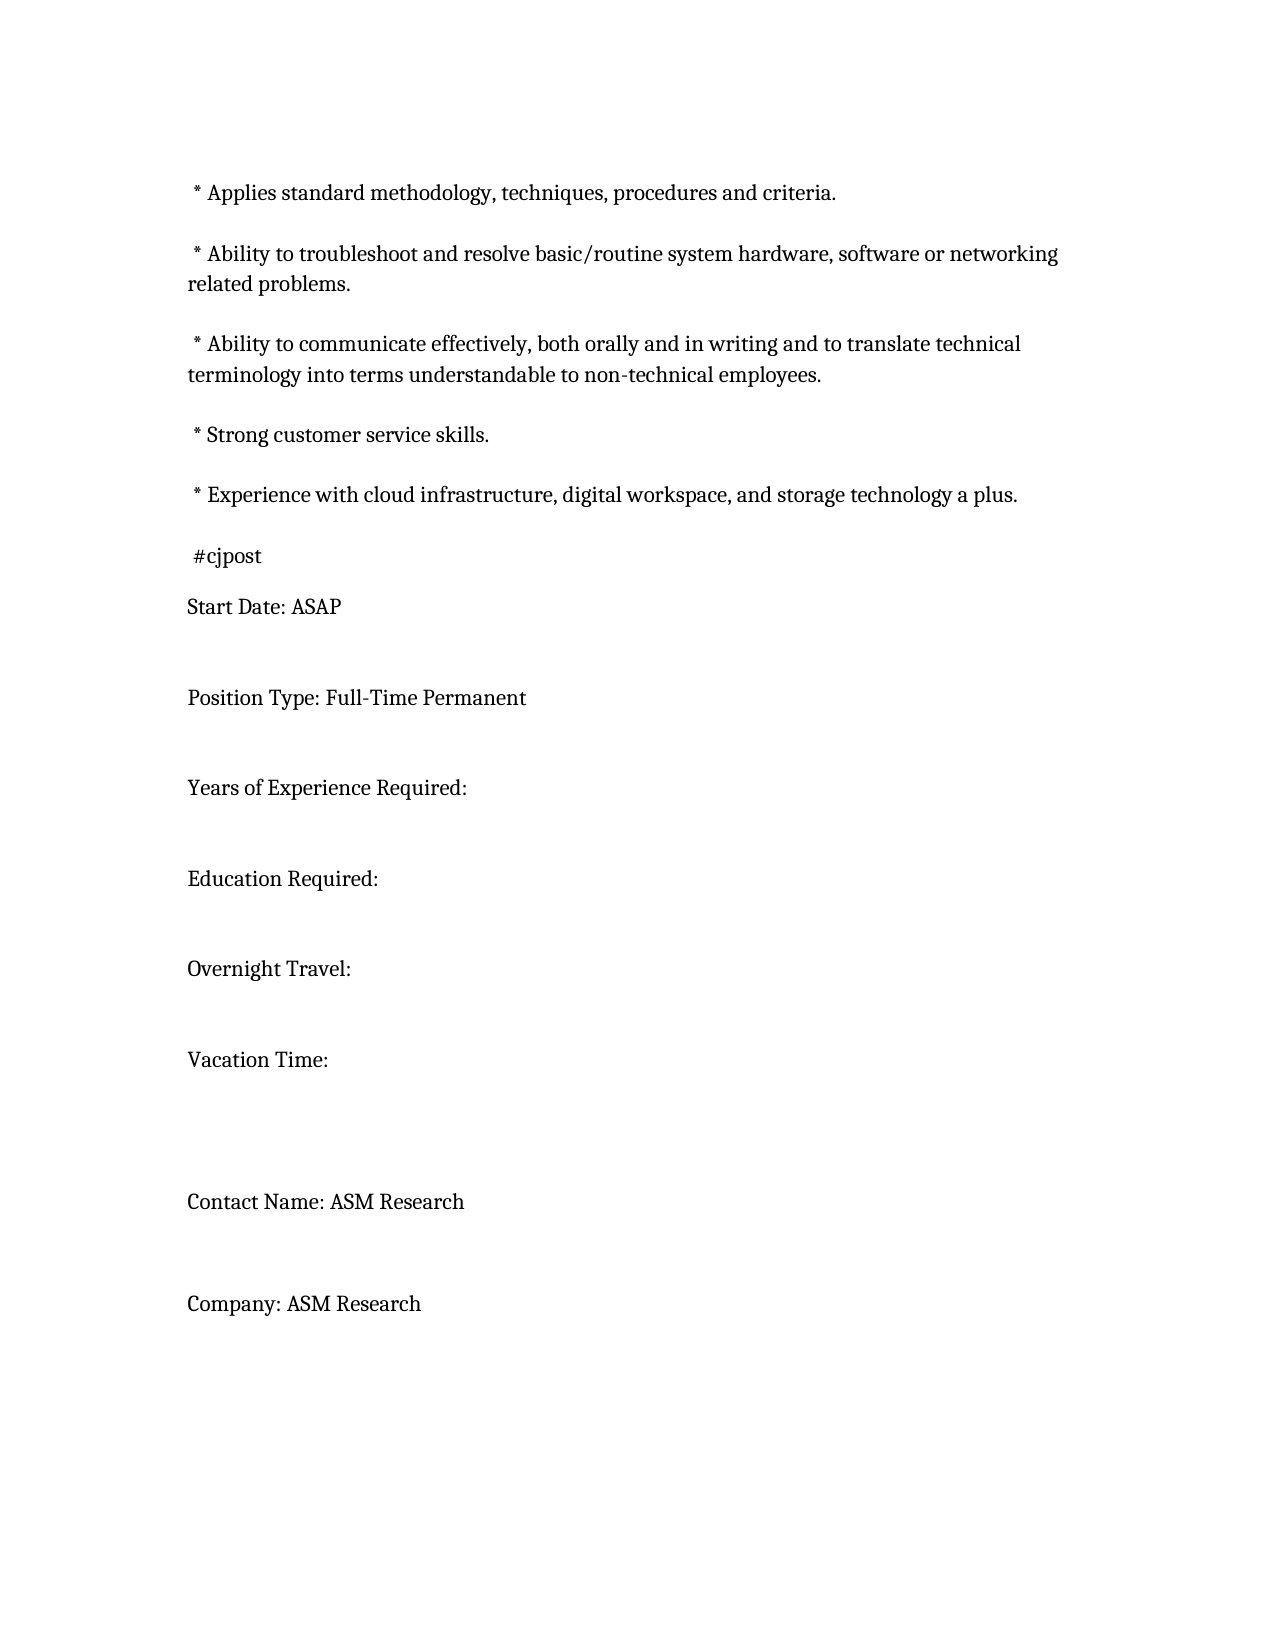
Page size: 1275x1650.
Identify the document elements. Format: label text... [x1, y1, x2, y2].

text Start Date: ASAP Position Type: Full-Time Permanent Years of Experience Required: Education Required: Overnight Travel: Vacation Time: [187, 594, 1087, 1164]
text Contact Name: ASM Research [187, 1188, 1087, 1215]
text Company: ASM Research [187, 1291, 1087, 1317]
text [187, 150, 1087, 569]
